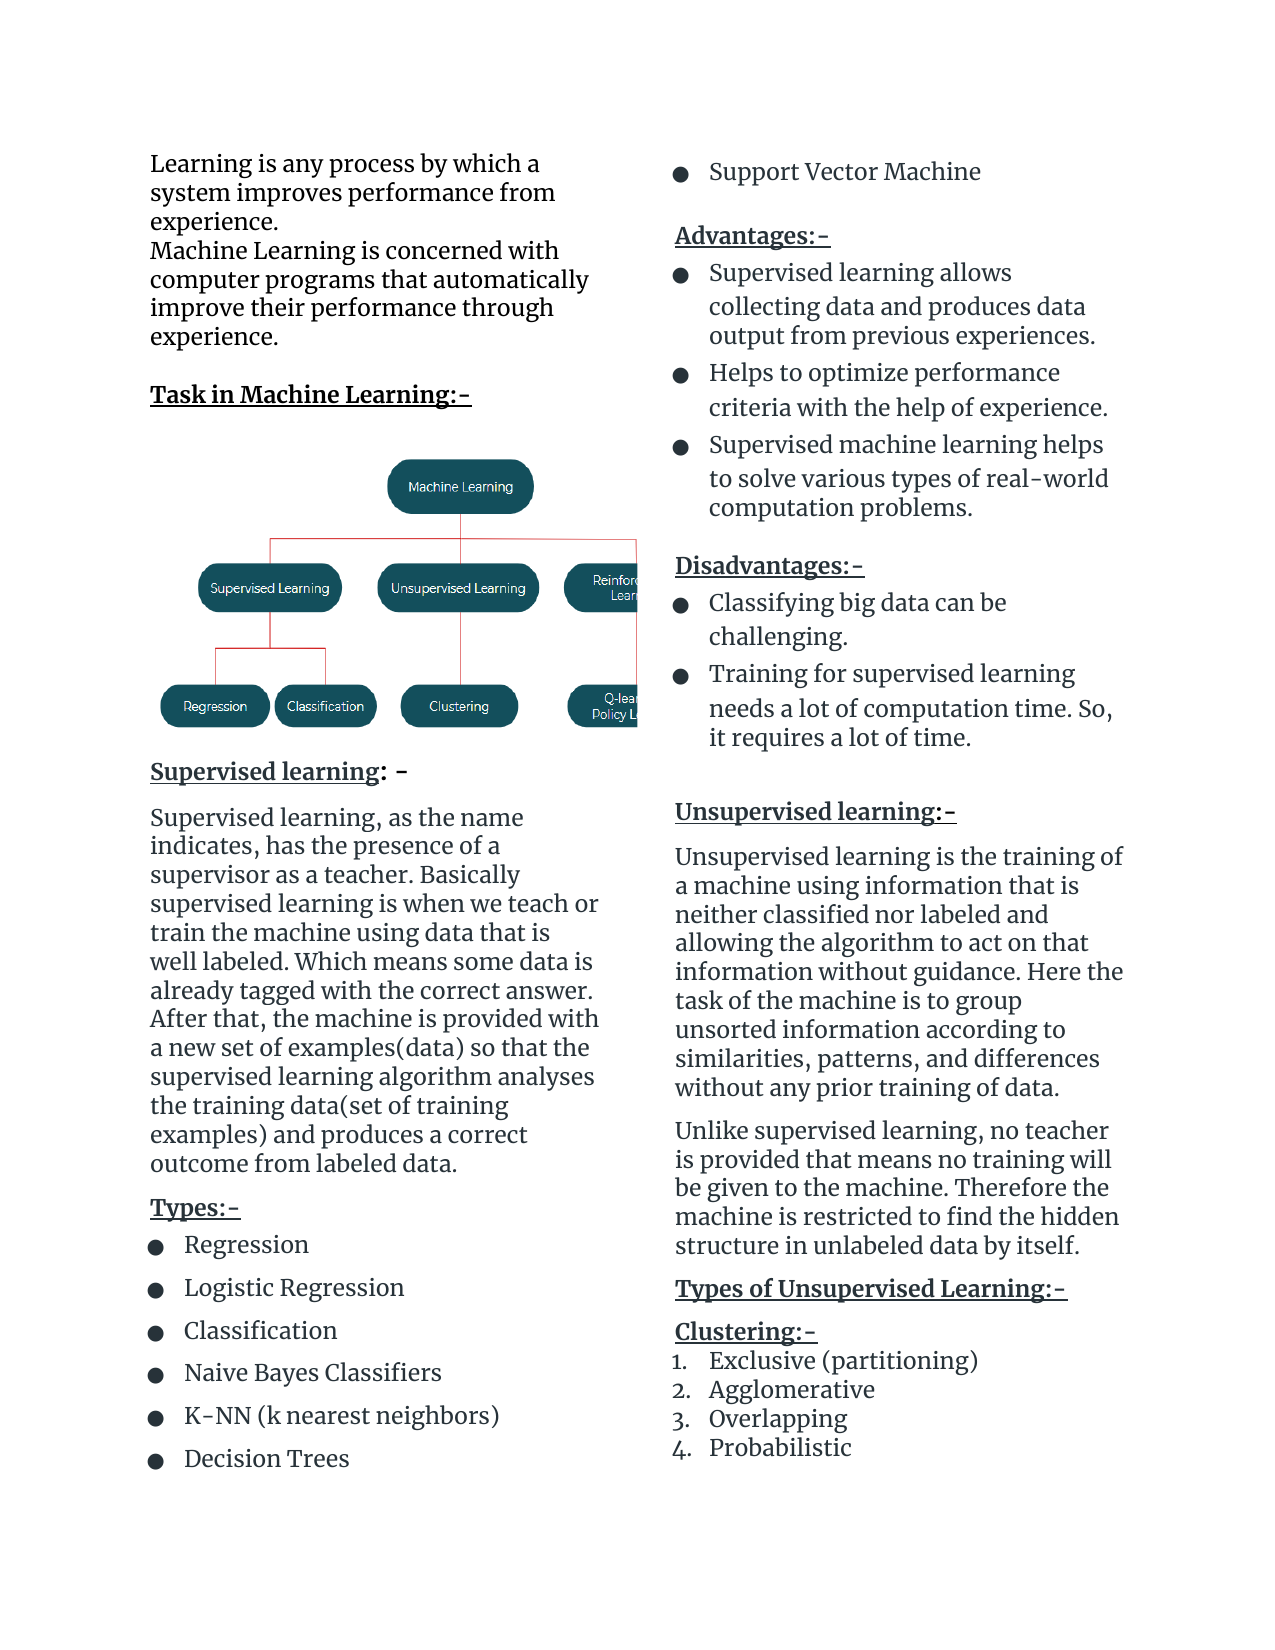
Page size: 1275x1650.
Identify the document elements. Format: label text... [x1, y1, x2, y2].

list Classification [146, 1308, 600, 1351]
text Clustering:- [675, 1318, 1125, 1347]
list Supervised machine learning helps to solve various types of real-world computation problems. [671, 422, 1125, 523]
text Types of Unsupervised Learning:- [675, 1275, 1125, 1304]
subtitle Supervised learning: - [150, 756, 600, 788]
list Agglomerative [671, 1376, 1125, 1404]
text Unsupervised learning is the training of a machine using information that is neither classified nor labeled and allowing the algorithm to act on that information without guidance. Here the task of the machine is to group unsorted information according to similarities, patterns, and differences without any prior training of data. [675, 843, 1125, 1102]
list Classifying big data can be challenging. [671, 581, 1125, 652]
subtitle Supervised learning, as the name indicates, has the presence of a supervisor as a teacher. Basically supervised learning is when we teach or train the machine using data that is well labeled. Which means some data is already tagged with the correct answer. After that, the machine is provided with a new set of examples(data) so that the supervised learning algorithm analyses the training data(set of training examples) and produces a correct outcome from labeled data. [150, 1034, 600, 1178]
list Logistic Regression [146, 1266, 600, 1308]
text Disadvantages:- [675, 552, 1125, 581]
list Overlapping [671, 1404, 1125, 1433]
list Naive Bayes Classifiers [146, 1351, 600, 1394]
text Machine Learning is concerned with computer programs that automatically improve their performance through experience. [150, 237, 600, 352]
picture [150, 436, 638, 741]
list Support Vector Machine [671, 150, 1125, 193]
text Types:- [150, 1194, 600, 1223]
text Unlike supervised learning, no teacher is provided that means no training will be given to the machine. Therefore the machine is restricted to find the hidden structure in unlabeled data by itself. [675, 1117, 1125, 1261]
list Decision Trees [146, 1436, 600, 1479]
subtitle Unsupervised learning:- [935, 798, 1125, 827]
list Exclusive (partitioning) [671, 1347, 1125, 1376]
text Learning is any process by which a system improves performance from experience. [150, 150, 600, 237]
text Advantages:- [675, 222, 1125, 250]
list Training for supervised learning needs a lot of computation time. So, it requires a lot of time. [671, 652, 1125, 752]
list Helps to optimize performance criteria with the help of experience. [671, 351, 1125, 422]
list Supervised learning allows collecting data and produces data output from previous experiences. [671, 250, 1125, 351]
list Probabilistic [671, 1433, 1125, 1462]
list K-NN (k nearest neighbors) [146, 1394, 600, 1436]
list Regression [146, 1223, 600, 1266]
text Task in Machine Learning:- [150, 381, 600, 410]
